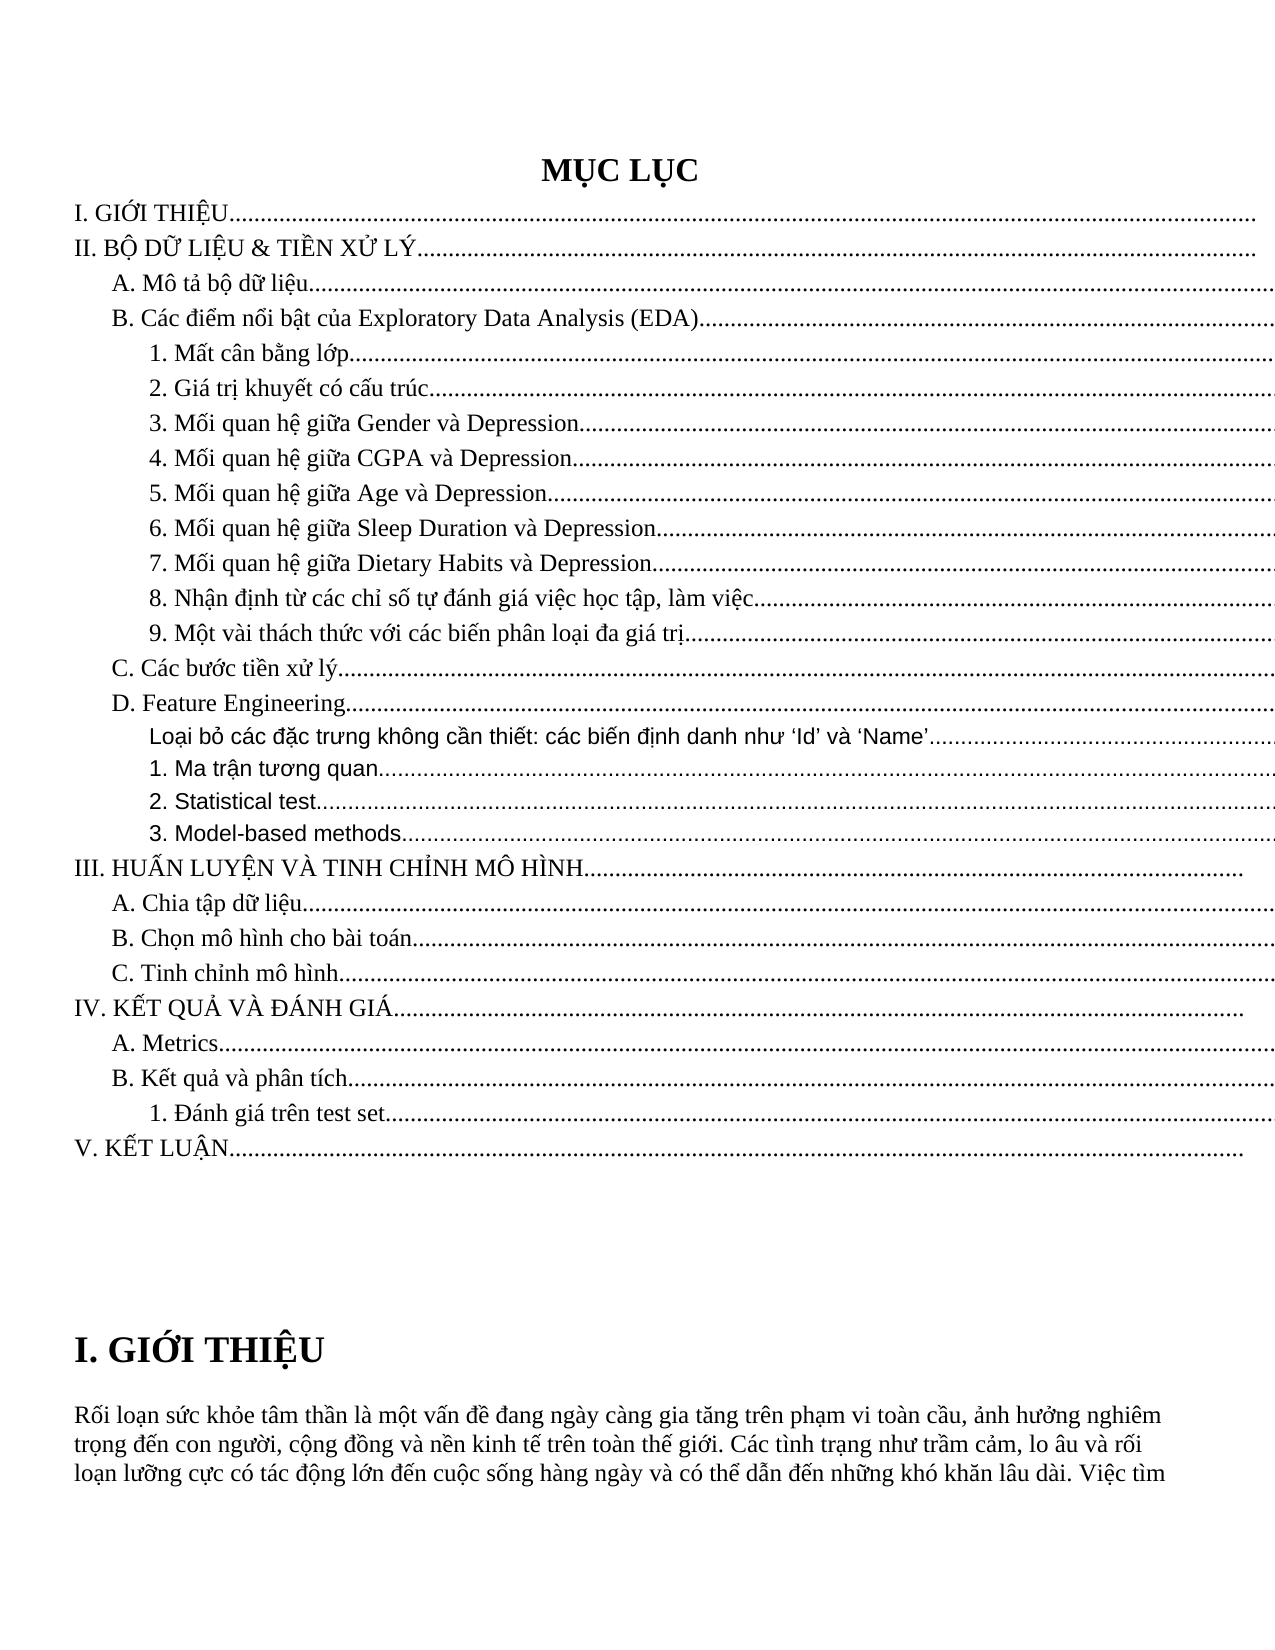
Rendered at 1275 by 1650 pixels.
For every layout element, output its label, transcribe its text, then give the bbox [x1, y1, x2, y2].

text MỤC LỤC [74, 150, 1167, 188]
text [74, 1400, 1167, 1486]
subtitle I. GIỚI THIỆU [74, 1328, 1167, 1371]
